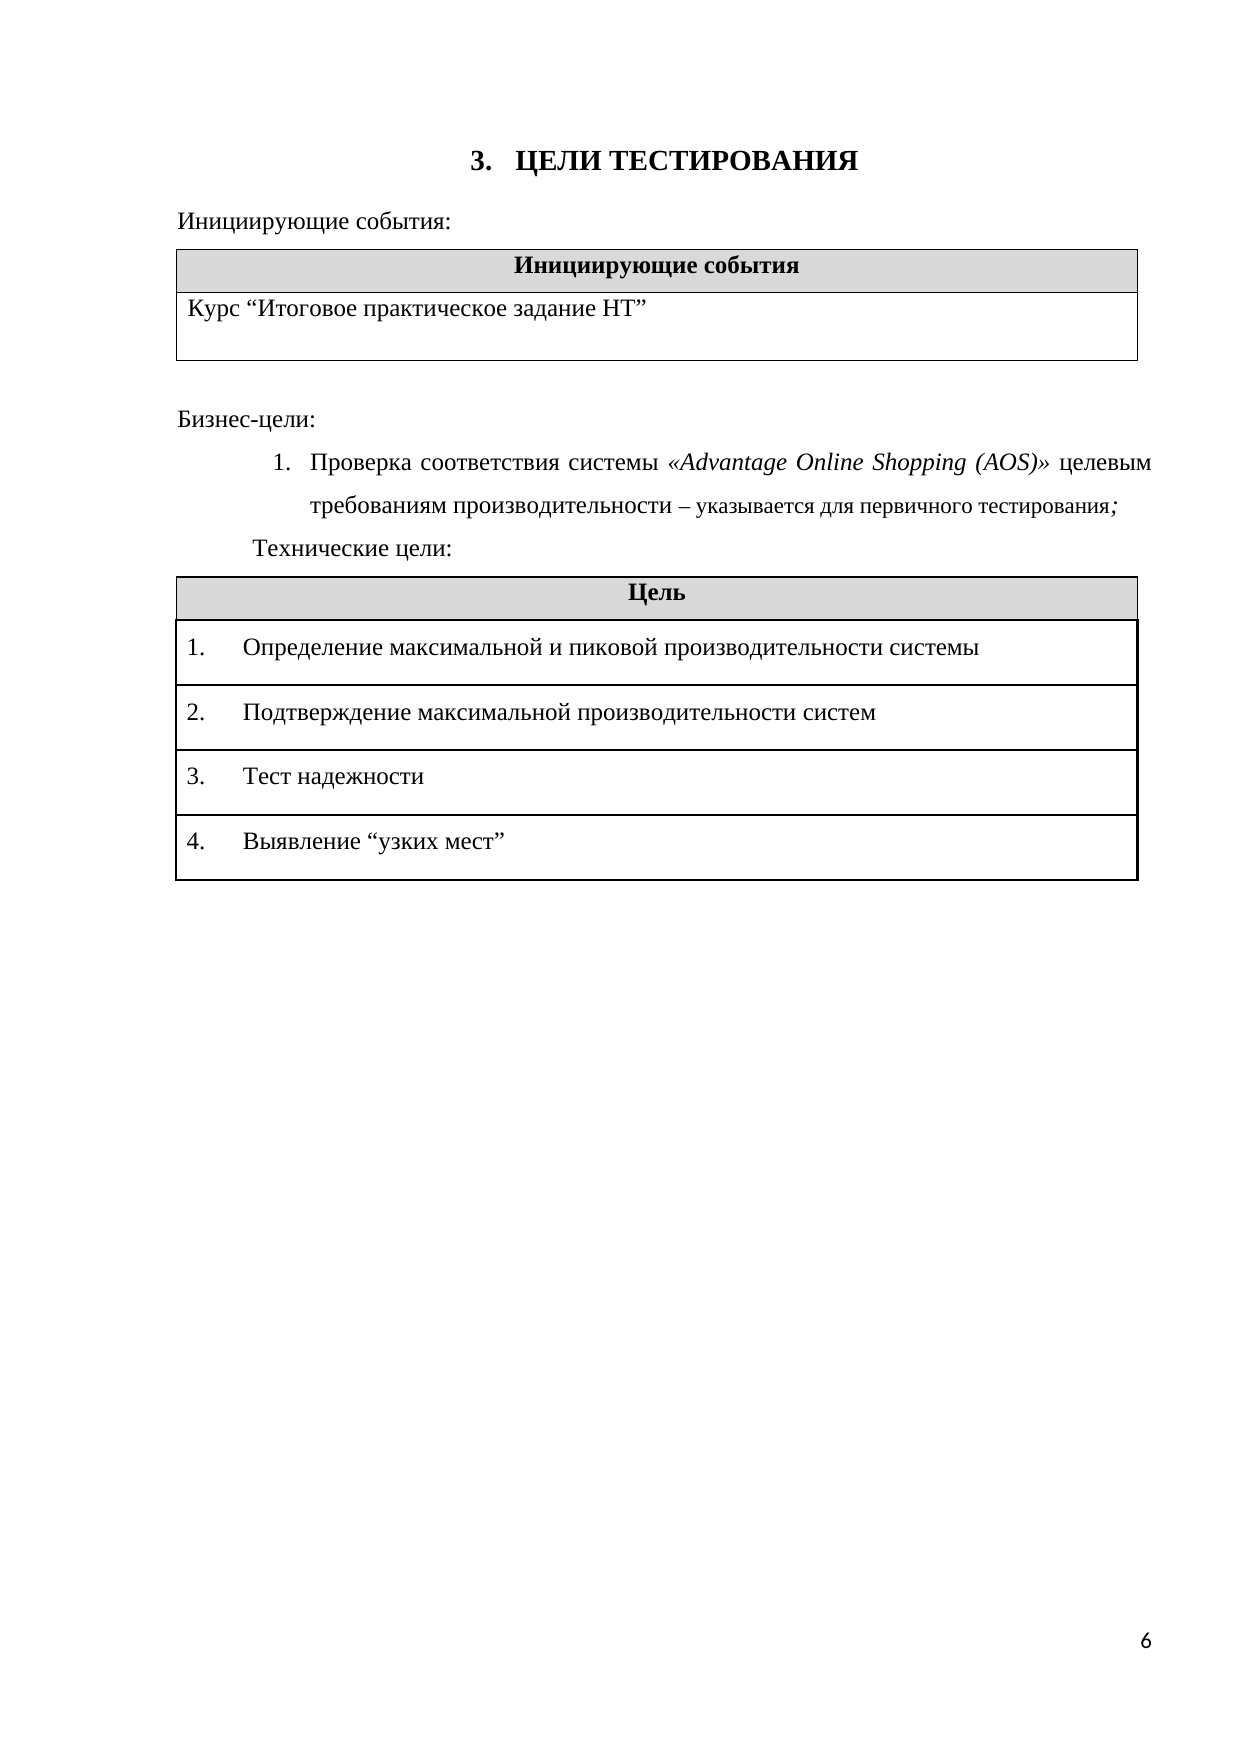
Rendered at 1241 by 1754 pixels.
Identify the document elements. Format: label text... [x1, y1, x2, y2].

list Проверка соответствия системы «Advantage Online Shopping (AOS)» целевым требованиям производительности – указывается для первичного тестирования; [272, 447, 1152, 519]
text Технические цели: [177, 533, 1152, 562]
table_cell Курс “Итоговое практическое задание НТ” [177, 293, 1137, 360]
table_header Инициирующие события [177, 250, 1137, 292]
table_cell 3. Тест надежности [177, 751, 1136, 814]
subtitle ЦЕЛИ ТЕСТИРОВАНИЯ [177, 143, 1152, 177]
table_cell 1. Определение максимальной и пиковой производительности системы [177, 621, 1136, 684]
text Инициирующие события: [177, 206, 1152, 234]
table_header Цель [177, 578, 1137, 619]
table_cell 4. Выявление “узких мест” [177, 816, 1136, 878]
text Бизнес-цели: [177, 404, 1152, 433]
table_cell 2. Подтверждение максимальной производительности систем [177, 686, 1136, 749]
